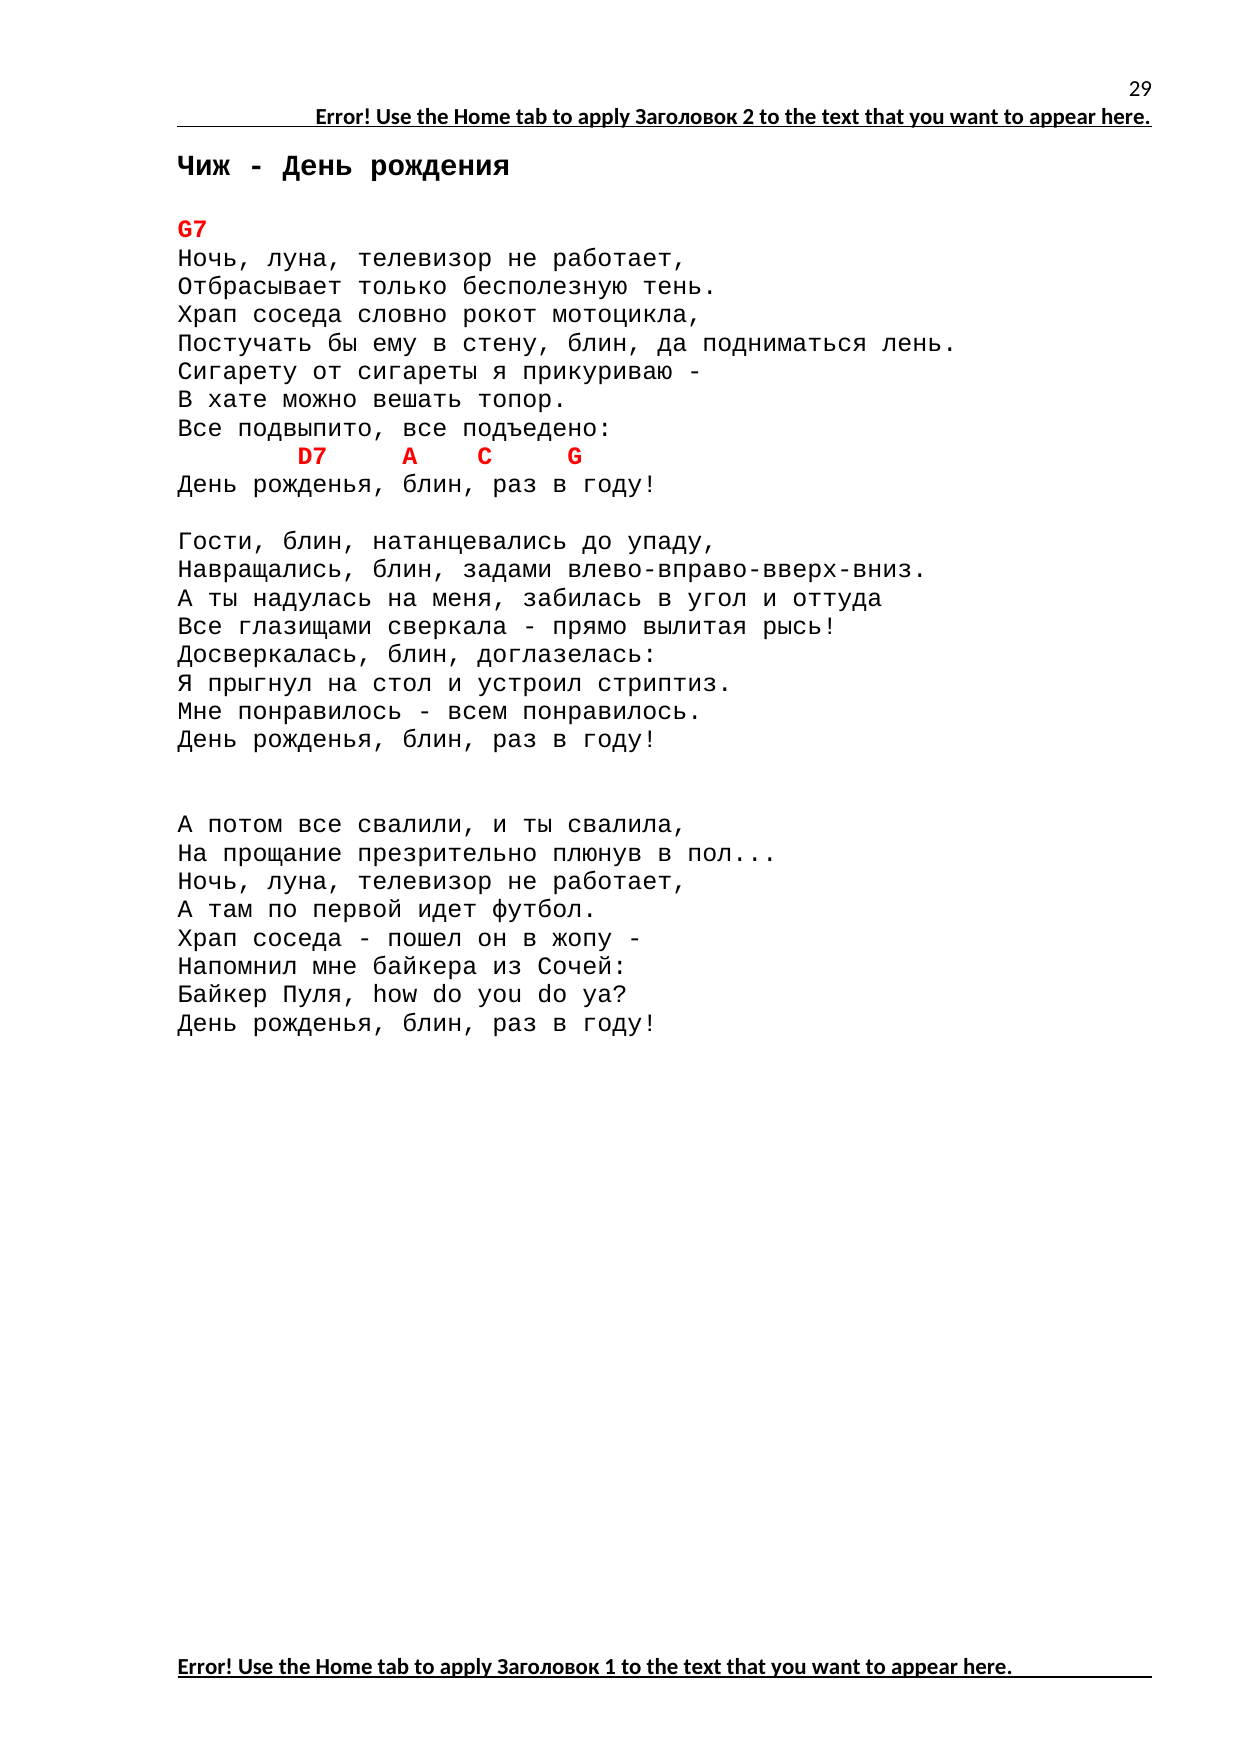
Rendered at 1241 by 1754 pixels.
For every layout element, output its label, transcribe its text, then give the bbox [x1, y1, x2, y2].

text Гости, блин, натанцевались до упаду, [177, 528, 1152, 557]
text Я прыгнул на стол и устроил стриптиз. [177, 670, 1152, 698]
text Все подвыпито, все подъедено: [177, 415, 1152, 443]
text Напомнил мне байкера из Сочей: [177, 953, 1152, 982]
text День рожденья, блин, раз в году! [177, 727, 1152, 755]
text Навращались, блин, задами влево-вправо-вверх-вниз. [177, 557, 1152, 585]
text Храп соседа - пошел он в жопу - [177, 925, 1152, 953]
text Мне понравилось - всем понравилось. [177, 698, 1152, 727]
subtitle Чиж - День рождения [177, 151, 1152, 184]
text Все глазищами сверкала - прямо вылитая рысь! [177, 613, 1152, 642]
text G7 [177, 217, 1152, 245]
text В хате можно вешать топор. [177, 387, 1152, 415]
text Ночь, луна, телевизор не работает, [177, 245, 1152, 273]
text Сигарету от сигареты я прикуриваю - [177, 358, 1152, 387]
text Постучать бы ему в стену, блин, да подниматься лень. [177, 330, 1152, 358]
text День рожденья, блин, раз в году! [177, 472, 1152, 500]
text D7 A C G [177, 443, 1152, 472]
text Храп соседа словно рокот мотоцикла, [177, 302, 1152, 330]
text Ночь, луна, телевизор не работает, [177, 868, 1152, 897]
text А там по первой идет футбол. [177, 897, 1152, 925]
text А ты надулась на меня, забилась в угол и оттуда [177, 585, 1152, 613]
text Байкер Пуля, how do you do ya? [177, 982, 1152, 1010]
text Отбрасывает только бесполезную тень. [177, 273, 1152, 302]
text А потом все свалили, и ты свалила, [177, 812, 1152, 840]
text День рожденья, блин, раз в году! [177, 1010, 1152, 1038]
text Досверкалась, блин, доглазелась: [177, 642, 1152, 670]
text На прощание презрительно плюнув в пол... [177, 840, 1152, 868]
